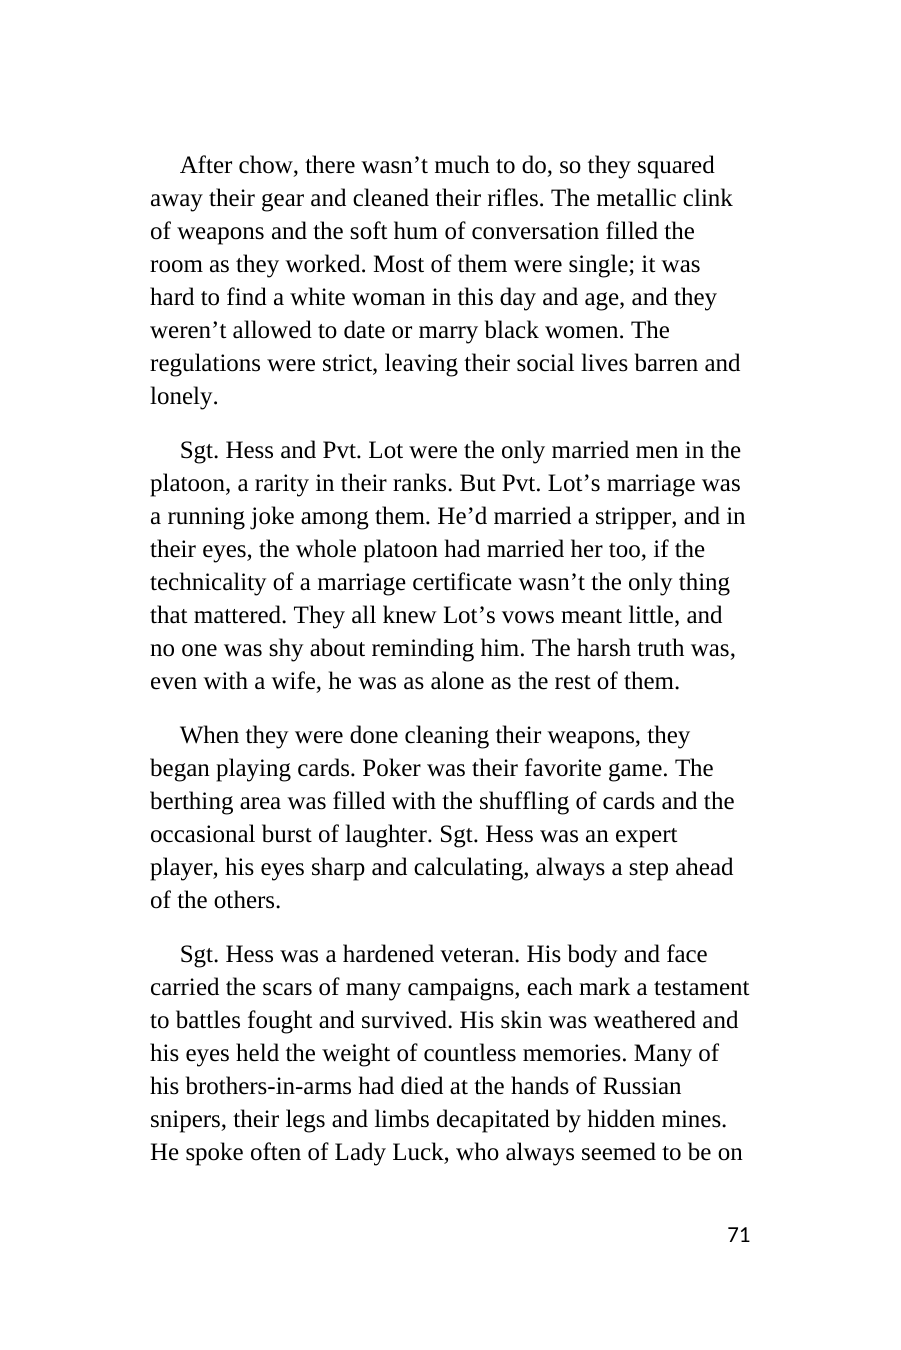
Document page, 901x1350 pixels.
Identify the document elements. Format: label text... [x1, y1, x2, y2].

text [150, 939, 750, 1166]
text Sgt. Hess and Pvt. Lot were the only married men in the platoon, a rarity in their ranks. But Pvt. Lot’s marriage was a running joke among them. He’d married a stripper, and in their eyes, the whole platoon had married her too, if the technicality of a marriage certificate wasn’t the only thing that mattered. They all knew Lot’s vows meant little, and no one was shy about reminding him. The harsh truth was, even with a wife, he was as alone as the rest of them. [150, 435, 750, 695]
text When they were done cleaning their weapons, they began playing cards. Poker was their favorite game. The berthing area was filled with the shuffling of cards and the occasional burst of laughter. Sgt. Hess was an expert player, his eyes sharp and calculating, always a step ahead of the others. [150, 720, 750, 914]
text After chow, there wasn’t much to do, so they squared away their gear and cleaned their rifles. The metallic clink of weapons and the soft hum of conversation filled the room as they worked. Most of them were single; it was hard to find a white woman in this day and age, and they weren’t allowed to date or marry black women. The regulations were strict, leaving their social lives barren and lonely. [150, 150, 750, 410]
